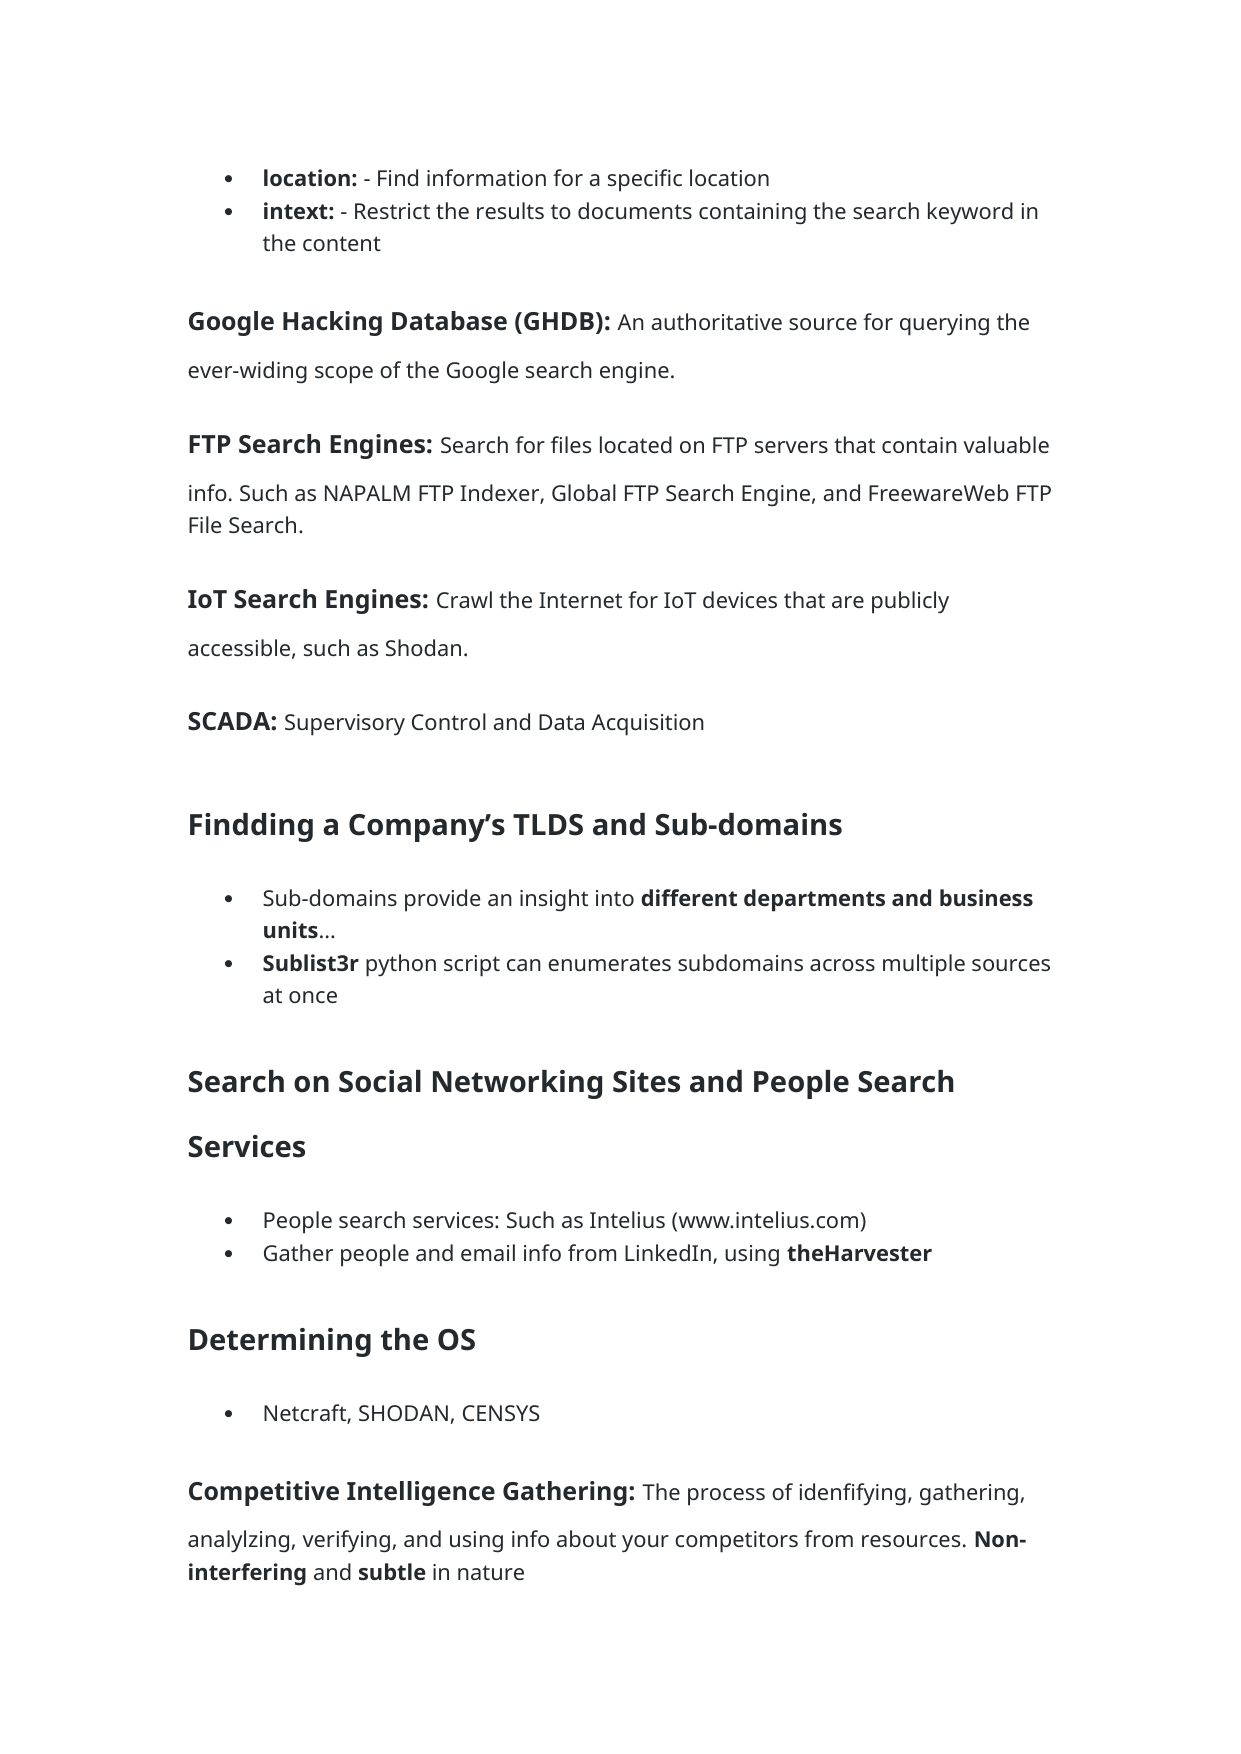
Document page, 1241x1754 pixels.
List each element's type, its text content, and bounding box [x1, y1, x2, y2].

text IoT Search Engines: Crawl the Internet for IoT devices that are publicly accessible, such as Shodan. [187, 566, 1053, 664]
list location: - Find information for a specific location [225, 162, 1053, 194]
text SCADA: Supervisory Control and Data Acquisition [187, 689, 1053, 754]
list Netcraft, SHODAN, CENSYS [225, 1396, 1053, 1429]
text Google Hacking Database (GHDB): An authoritative source for querying the ever-widing scope of the Google search engine. [187, 289, 1053, 386]
text FTP Search Engines: Search for files located on FTP servers that contain valuable info. Such as NAPALM FTP Indexer, Global FTP Search Engine, and FreewareWeb FTP File Search. [187, 411, 1053, 541]
list People search services: Such as Intelius (www.intelius.com) [225, 1204, 1053, 1236]
text Competitive Intelligence Gathering: The process of idenfifying, gathering, analylzing, verifying, and using info about your competitors from resources. Non-interfering and subtle in nature [187, 1458, 1053, 1588]
list intext: - Restrict the results to documents containing the search keyword in the content [225, 194, 1053, 259]
list Sublist3r python script can enumerates subdomains across multiple sources at once [225, 946, 1053, 1011]
list Sub-domains provide an insight into different departments and business units… [225, 881, 1053, 946]
list Gather people and email info from LinkedIn, using theHarvester [225, 1236, 1053, 1269]
text Search on Social Networking Sites and People Search Services [187, 1049, 1053, 1179]
text Findding a Company’s TLDS and Sub-domains [187, 791, 1053, 856]
text Determining the OS [187, 1306, 1053, 1371]
